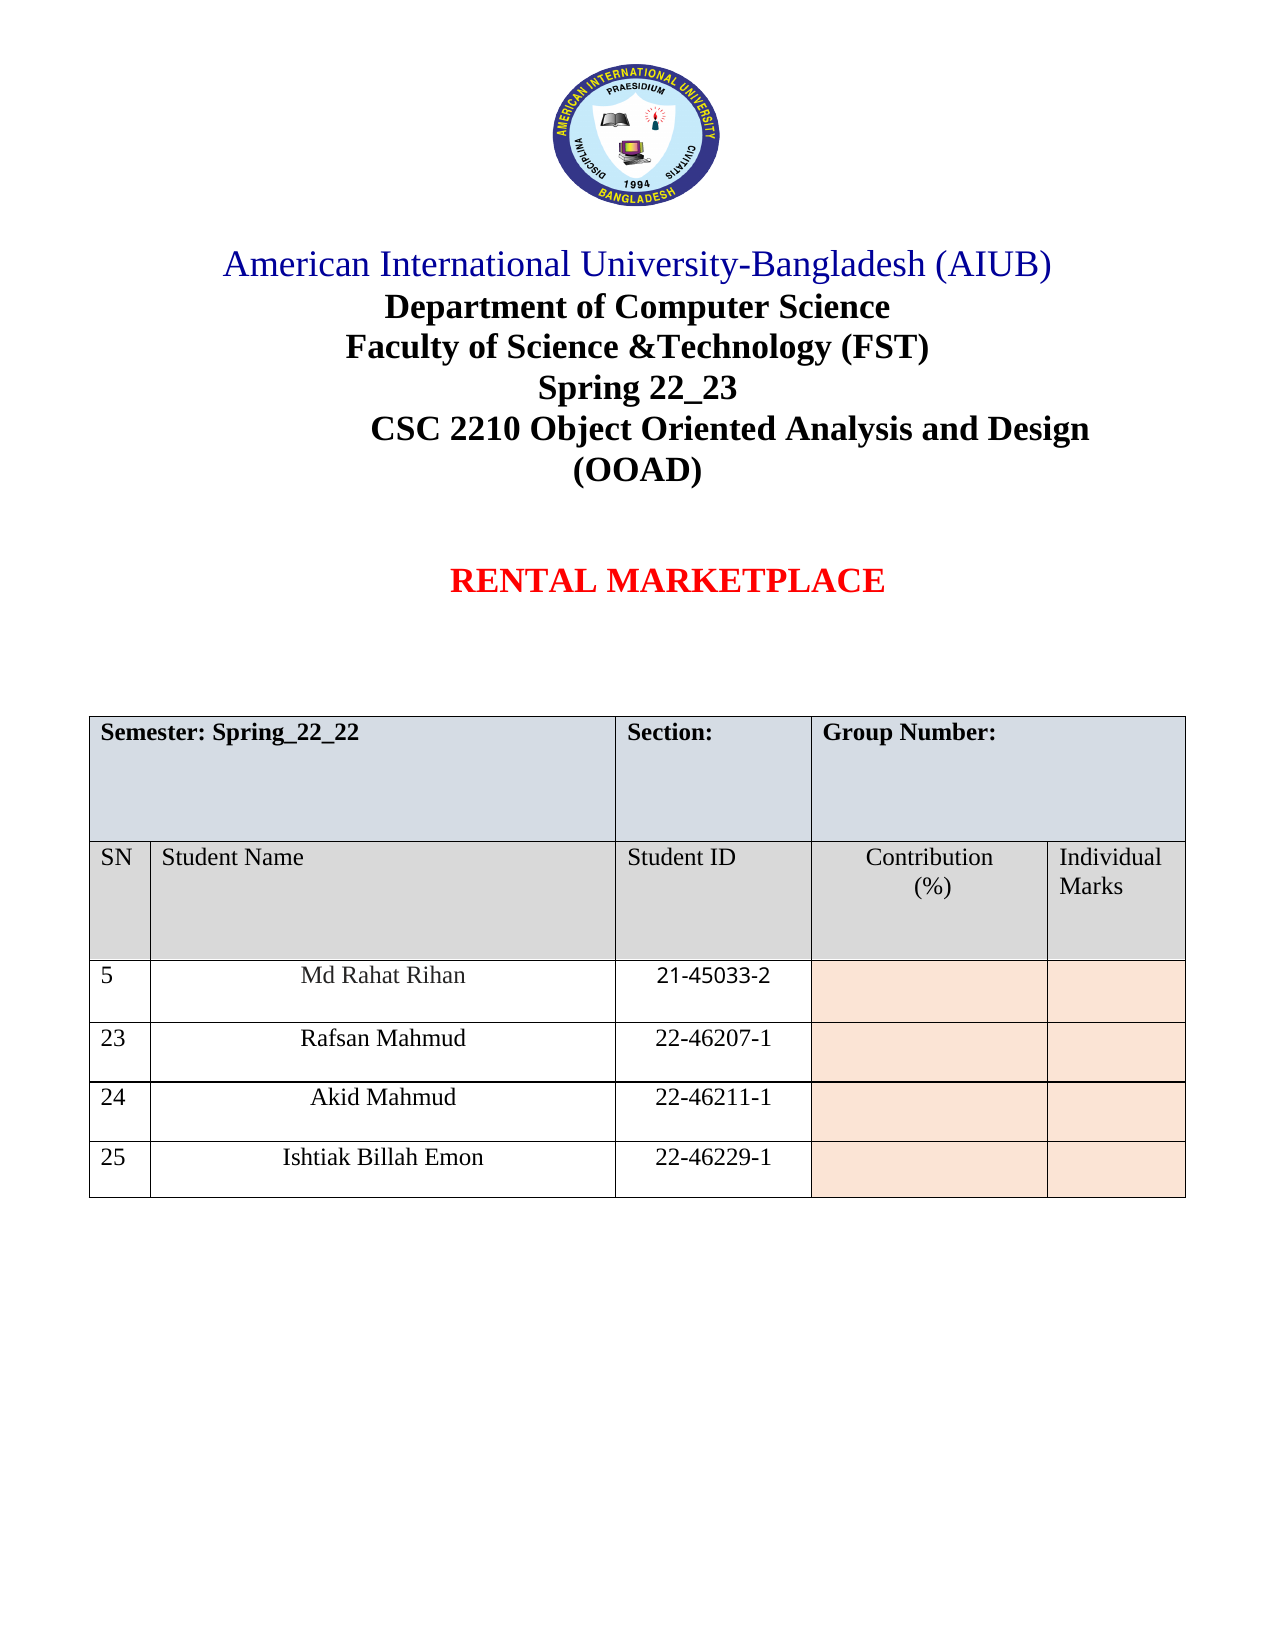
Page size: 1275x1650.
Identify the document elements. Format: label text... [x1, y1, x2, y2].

table_cell 21-45033-2 [616, 961, 811, 1022]
table_cell [1048, 1083, 1185, 1141]
table_cell [812, 961, 1047, 1022]
table_cell Rafsan Mahmud [151, 1023, 615, 1081]
table_cell [1048, 1023, 1185, 1081]
table_cell 24 [90, 1083, 150, 1141]
table_cell Ishtiak Billah Emon [151, 1142, 615, 1197]
table_cell SN [90, 842, 150, 959]
text American International University-Bangladesh (AIUB) Department of Computer Science Faculty of Science &Technology (FST) Spring 22_23 CSC 2210 Object Oriented Analysis and Design (OOAD) [150, 242, 1125, 489]
table_cell [1048, 1142, 1185, 1197]
table_cell 23 [90, 1023, 150, 1081]
table_cell [812, 1142, 1047, 1197]
table_cell [812, 1023, 1047, 1081]
table_cell Individual Marks [1048, 842, 1185, 959]
picture [548, 61, 724, 210]
table_cell 5 [90, 961, 150, 1022]
table_cell 22-46211-1 [616, 1083, 811, 1141]
table_header Section: [616, 717, 811, 841]
table_cell Akid Mahmud [151, 1083, 615, 1141]
table_cell 25 [90, 1142, 150, 1197]
table_cell Student Name [151, 842, 615, 959]
table_cell [1048, 961, 1185, 1022]
table_header Group Number: [812, 717, 1185, 841]
text RENTAL MARKETPLACE [375, 559, 1125, 600]
table_cell [812, 1083, 1047, 1141]
table_cell Student ID [616, 842, 811, 959]
table_cell Md Rahat Rihan [151, 961, 615, 1022]
table_cell Contribution (%) [812, 842, 1047, 959]
table_cell 22-46229-1 [616, 1142, 811, 1197]
table_cell 22-46207-1 [616, 1023, 811, 1081]
table_header Semester: Spring_22_22 [90, 717, 615, 841]
